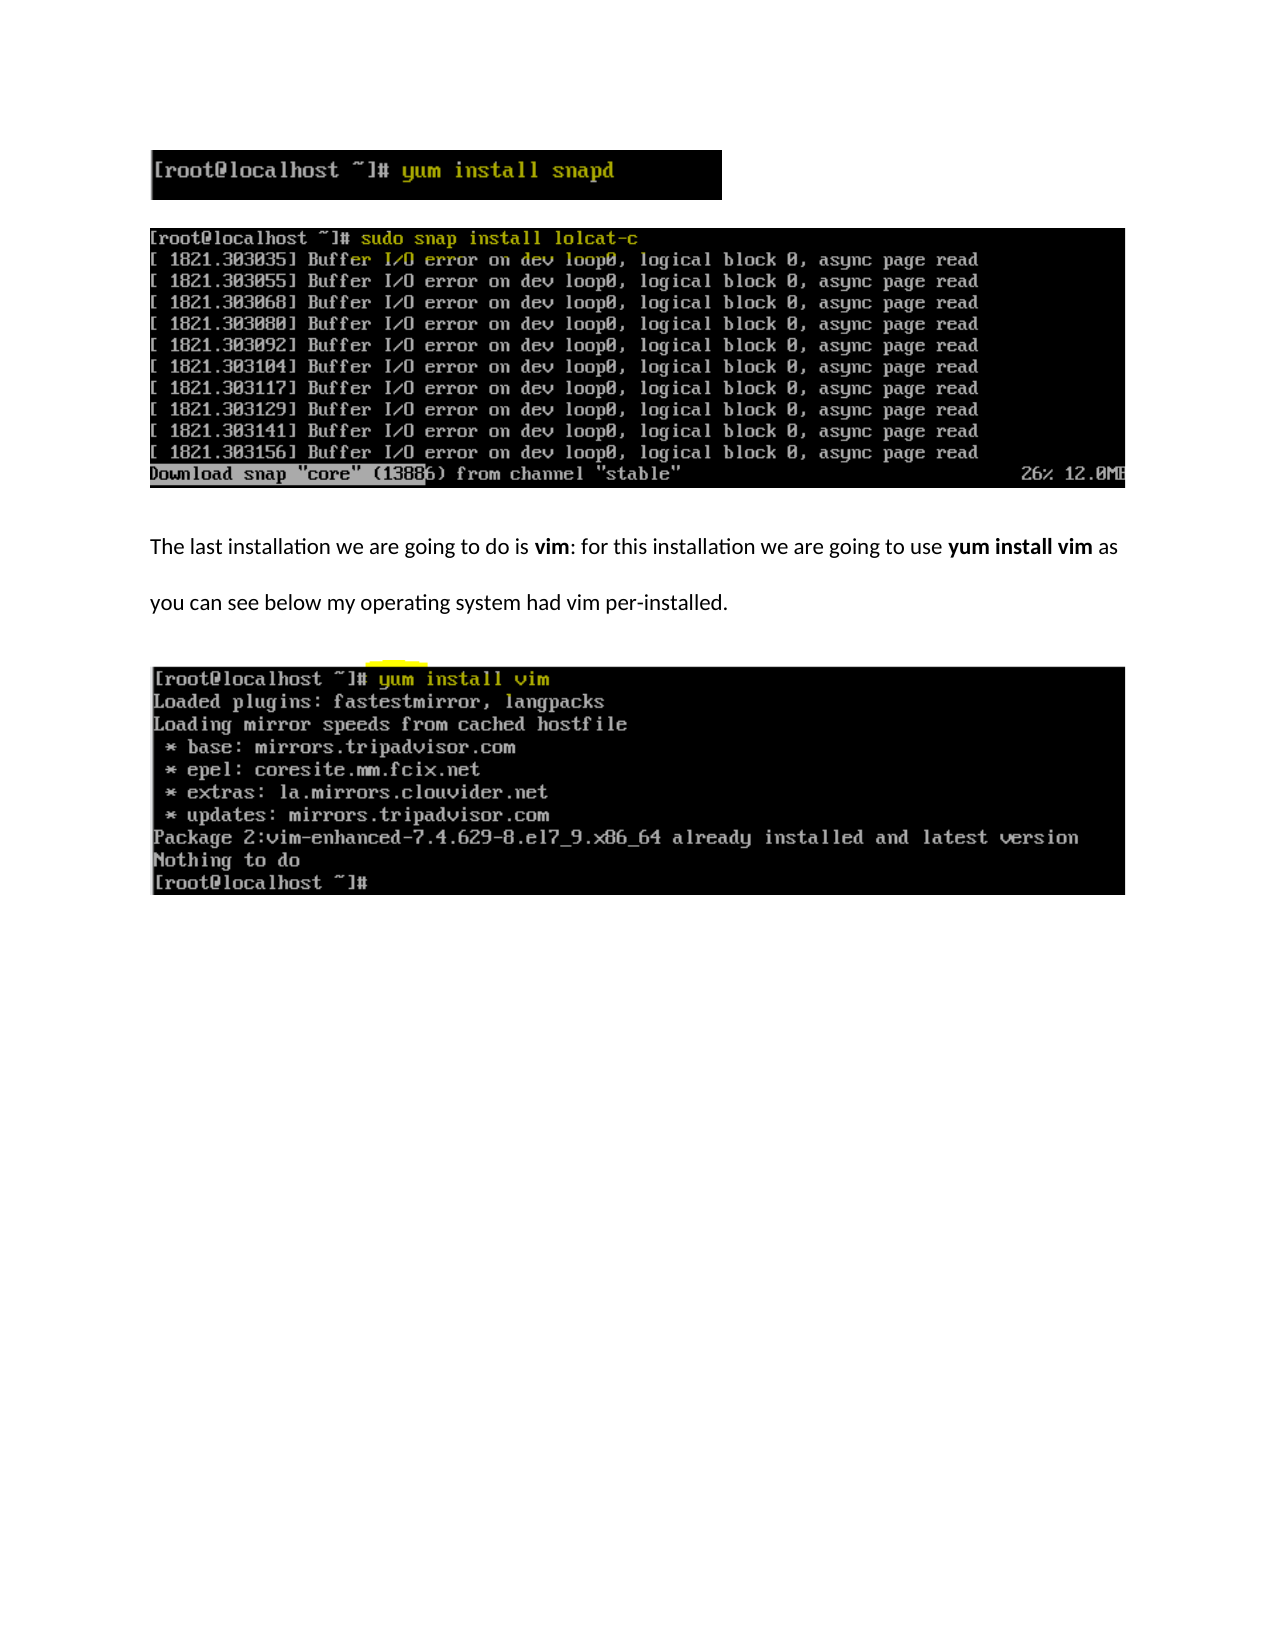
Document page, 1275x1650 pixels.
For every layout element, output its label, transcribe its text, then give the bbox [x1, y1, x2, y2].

picture [150, 660, 1125, 895]
text The last installation we are going to do is vim: for this installation we are going to use yum install vim as you can see below my operating system had vim per-installed. [150, 532, 1125, 616]
picture [150, 150, 722, 200]
picture [150, 228, 1125, 488]
